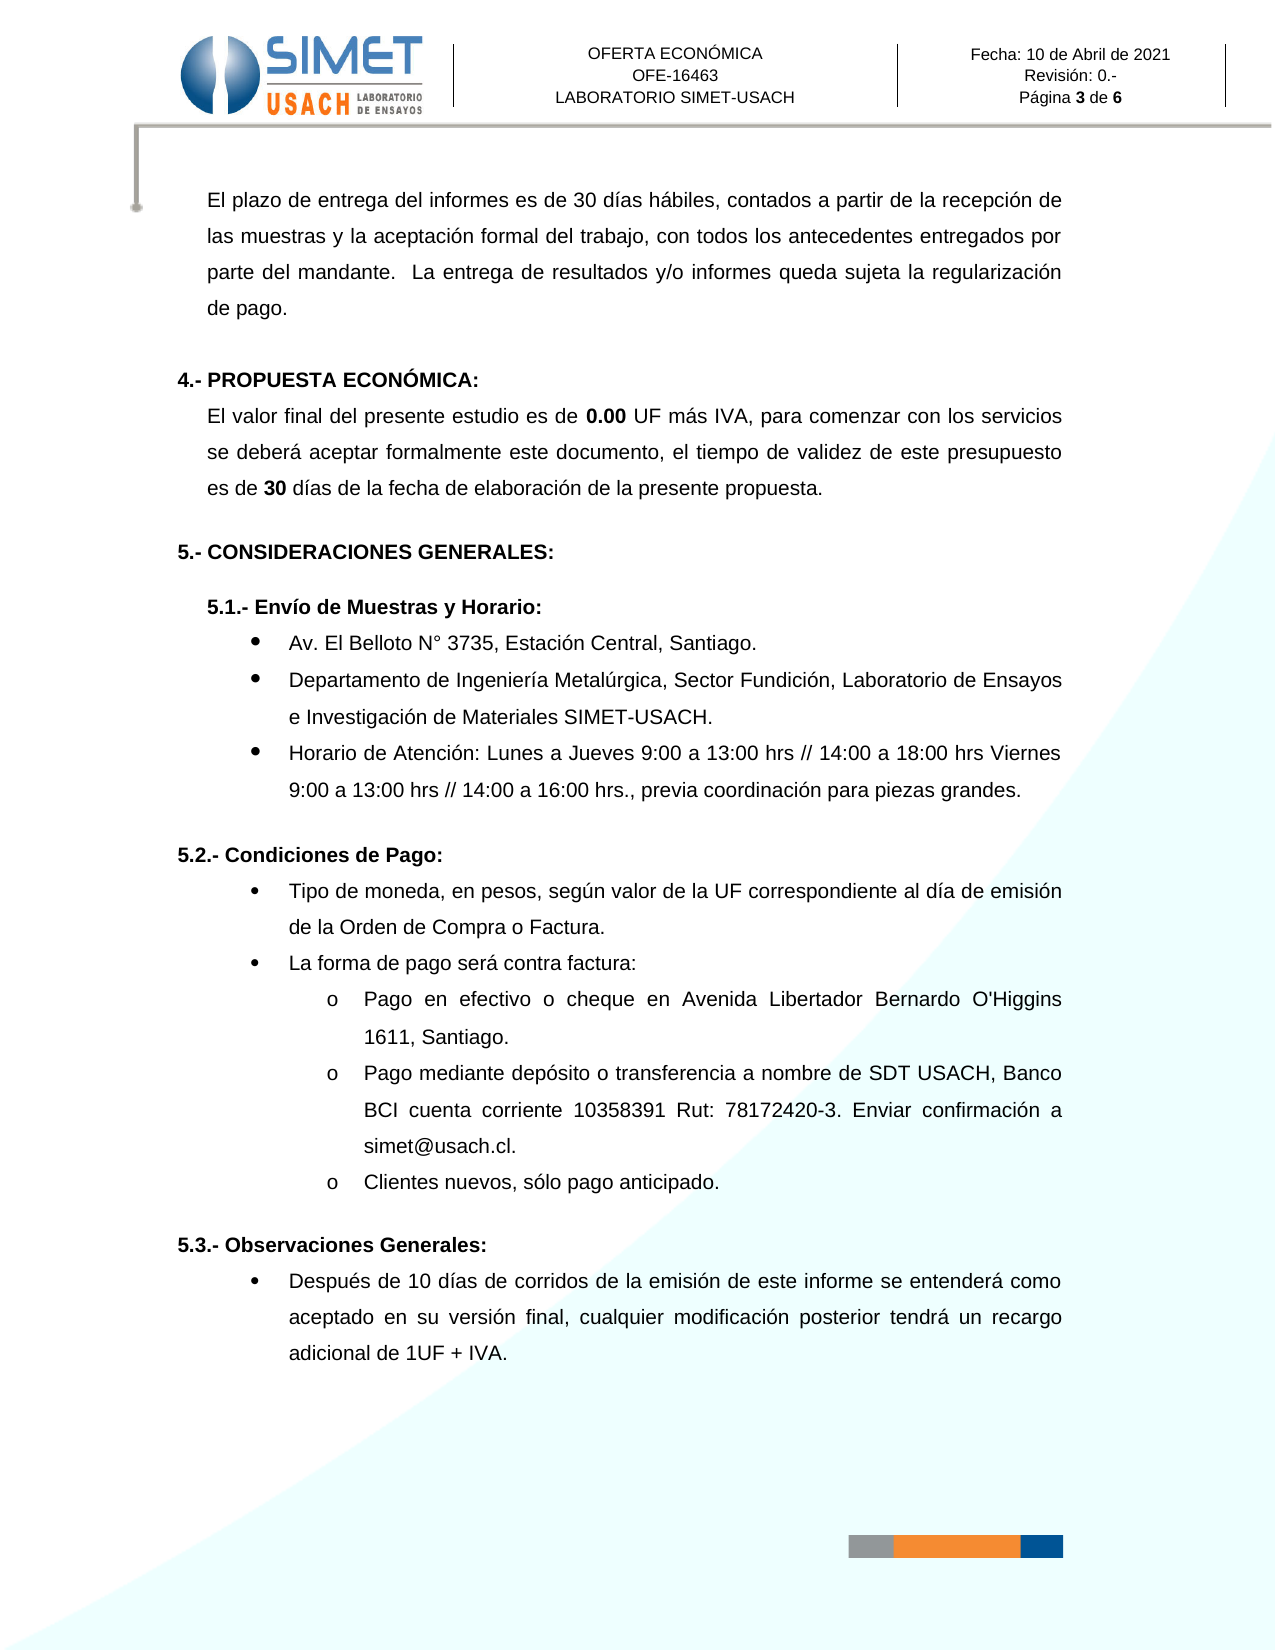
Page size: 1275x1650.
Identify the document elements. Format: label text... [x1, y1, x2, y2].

list La forma de pago será contra factura: [251, 951, 1063, 975]
text 5.1.- Envío de Muestras y Horario: [207, 595, 1063, 619]
text 5.- CONSIDERACIONES GENERALES: [177, 540, 1063, 564]
list Horario de Atención: Lunes a Jueves 9:00 a 13:00 hrs // 14:00 a 18:00 hrs Viernes 9:00 a 13:00 hrs // 14:00 a 16:00 hrs., previa coordinación para piezas grandes. [251, 741, 1063, 802]
text El plazo de entrega del informes es de 30 días hábiles, contados a partir de la recepción de las muestras y la aceptación formal del trabajo, con todos los antecedentes entregados por parte del mandante. La entrega de resultados y/o informes queda sujeta la regularización de pago. [207, 188, 1063, 320]
text El valor final del presente estudio es de 0.00 UF más IVA, para comenzar con los servicios se deberá aceptar formalmente este documento, el tiempo de validez de este presupuesto es de 30 días de la fecha de elaboración de la presente propuesta. [207, 404, 1063, 499]
list Tipo de moneda, en pesos, según valor de la UF correspondiente al día de emisión de la Orden de Compra o Factura. [251, 879, 1063, 939]
text 5.3.- Observaciones Generales: [177, 1233, 1063, 1257]
text 4.- PROPUESTA ECONÓMICA: [177, 368, 1063, 392]
list Clientes nuevos, sólo pago anticipado. [326, 1170, 1063, 1196]
list Después de 10 días de corridos de la emisión de este informe se entenderá como aceptado en su versión final, cualquier modificación posterior tendrá un recargo adicional de 1UF + IVA. [251, 1269, 1063, 1365]
list Pago en efectivo o cheque en Avenida Libertador Bernardo O'Higgins 1611, Santiago. [326, 987, 1063, 1048]
picture [126, 22, 1272, 219]
list Departamento de Ingeniería Metalúrgica, Sector Fundición, Laboratorio de Ensayos e Investigación de Materiales SIMET-USACH. [251, 668, 1063, 729]
text 5.2.- Condiciones de Pago: [177, 843, 1063, 867]
list Pago mediante depósito o transferencia a nombre de SDT USACH, Banco BCI cuenta corriente 10358391 Rut: 78172420-3. Enviar confirmación a simet@usach.cl. [326, 1060, 1063, 1158]
list Av. El Belloto N° 3735, Estación Central, Santiago. [251, 631, 1063, 656]
